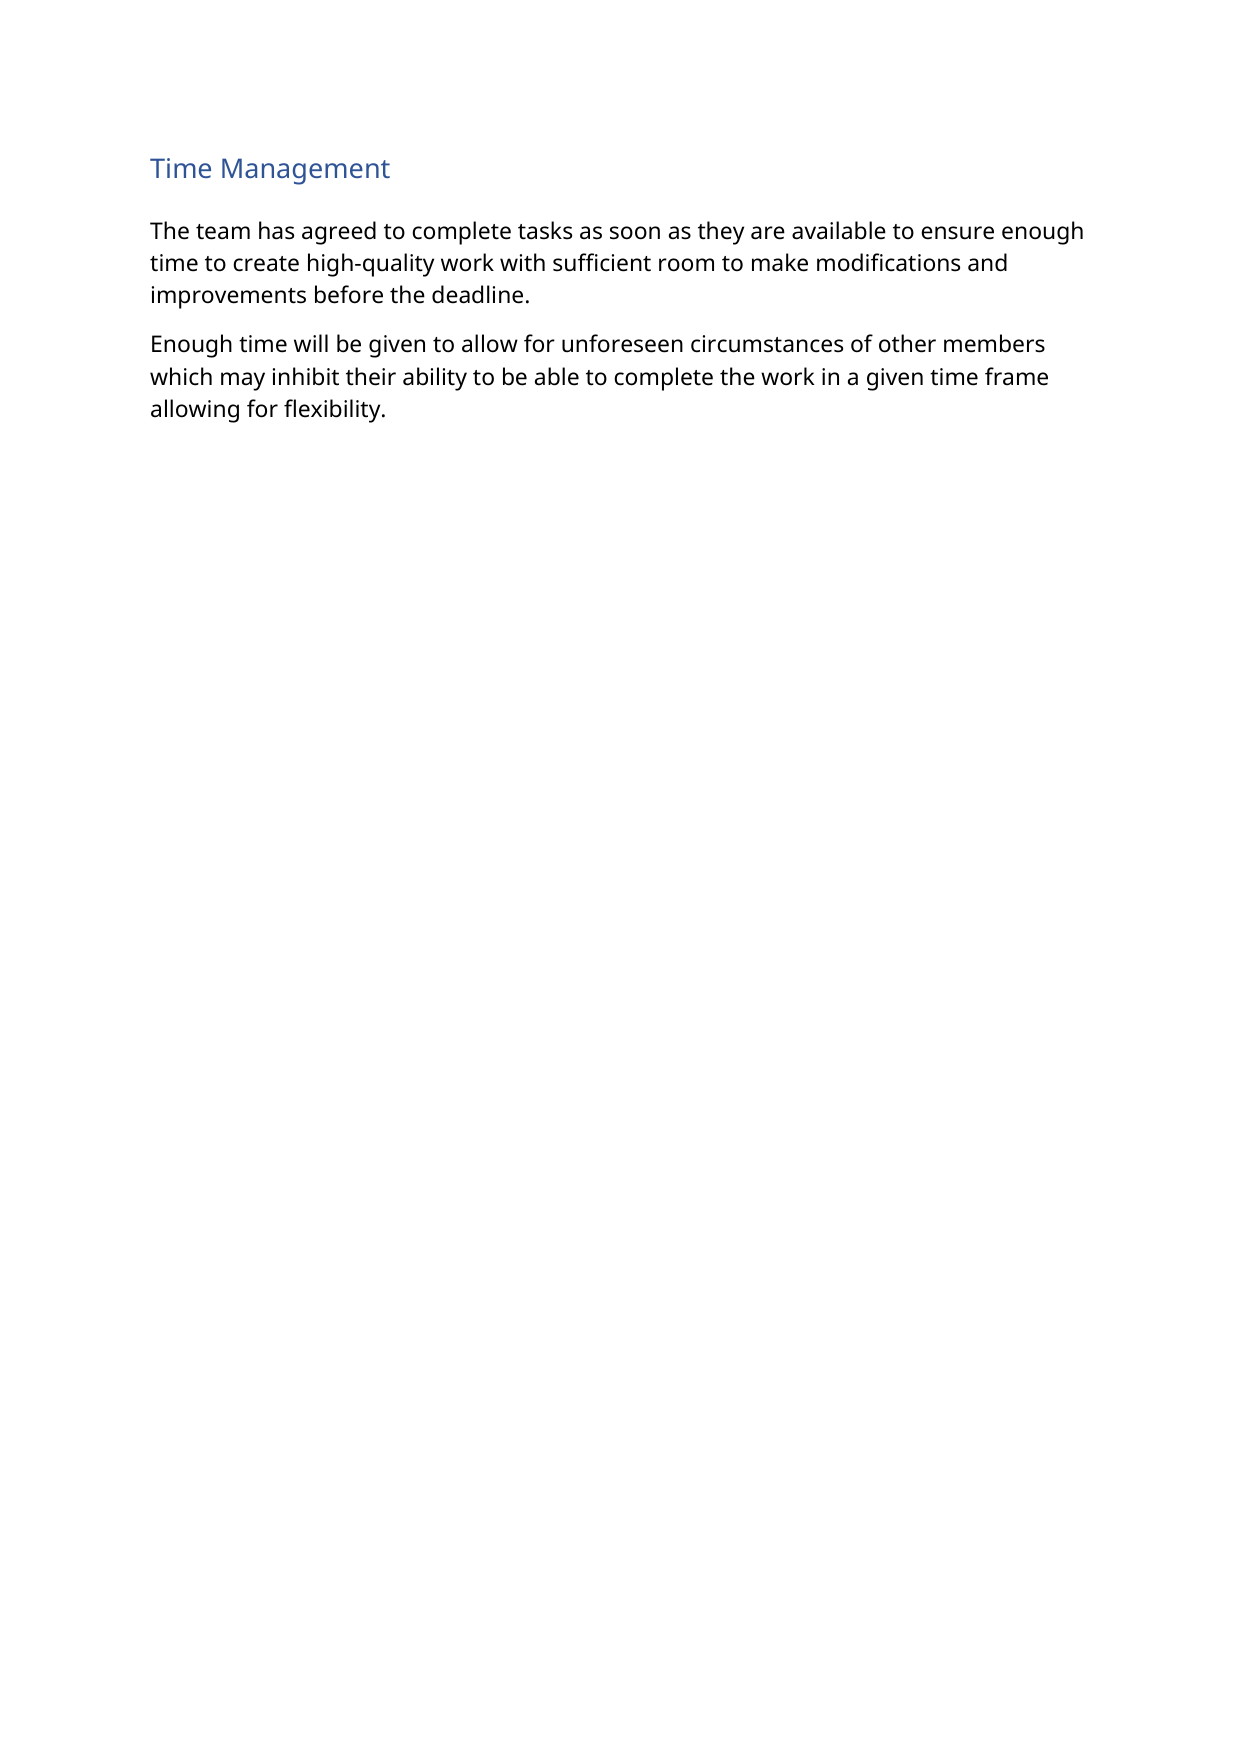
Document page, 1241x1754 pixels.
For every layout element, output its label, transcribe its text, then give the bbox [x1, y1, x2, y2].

subtitle Time Management [150, 150, 1090, 187]
text The team has agreed to complete tasks as soon as they are available to ensure enough time to create high-quality work with sufficient room to make modifications and improvements before the deadline. [150, 215, 1090, 311]
text Enough time will be given to allow for unforeseen circumstances of other members which may inhibit their ability to be able to complete the work in a given time frame allowing for flexibility. [150, 328, 1090, 424]
